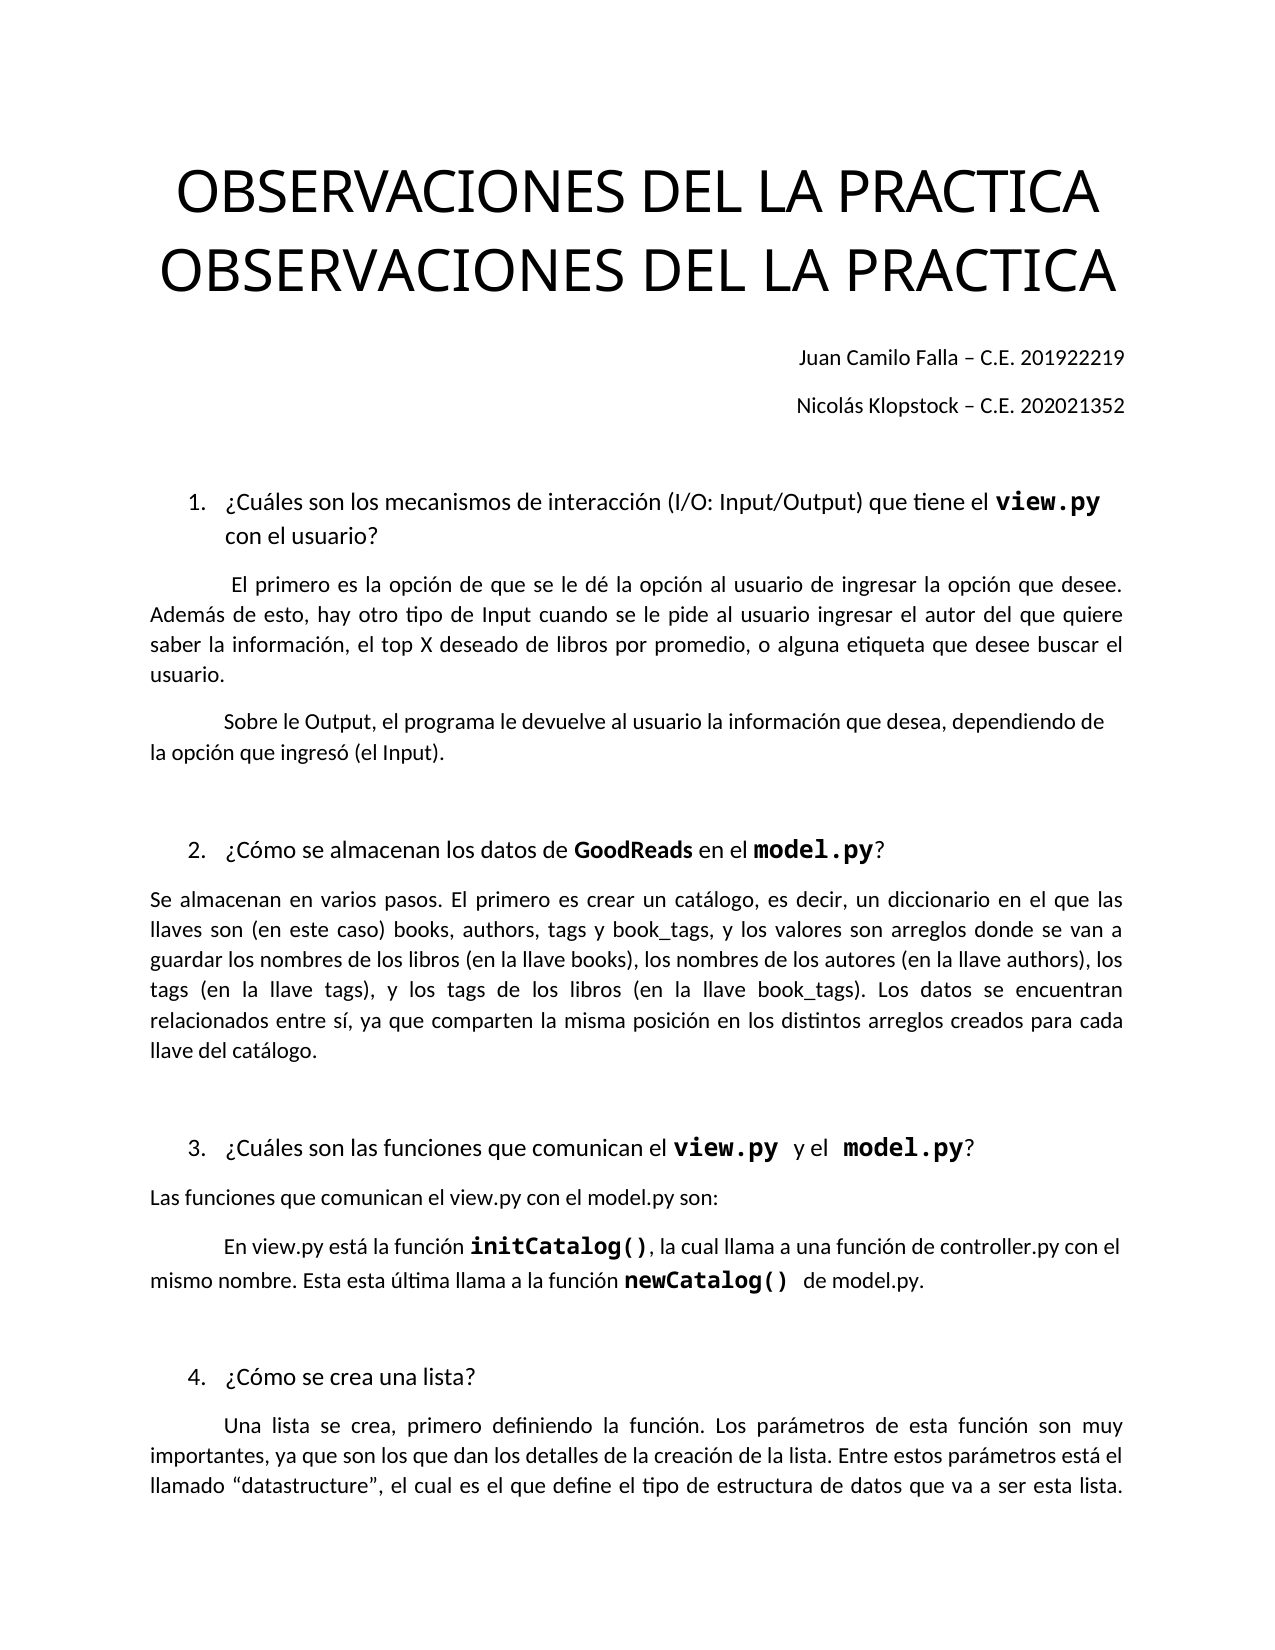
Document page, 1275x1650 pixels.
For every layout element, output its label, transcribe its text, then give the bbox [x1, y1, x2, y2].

text Nicolás Klopstock – C.E. 202021352 [150, 391, 1125, 419]
title OBSERVACIONES DEL LA PRACTICA [150, 150, 1125, 229]
text Juan Camilo Falla – C.E. 201922219 [150, 332, 1125, 374]
list ¿Cómo se almacenan los datos de GoodReads en el model.py? [187, 831, 1125, 866]
list ¿Cómo se crea una lista? [187, 1361, 1125, 1392]
list ¿Cuáles son los mecanismos de interacción (I/O: Input/Output) que tiene el view.py con el usuario? [187, 484, 1125, 551]
text El primero es la opción de que se le dé la opción al usuario de ingresar la opción que desee. Además de esto, hay otro tipo de Input cuando se le pide al usuario ingresar el autor del que quiere saber la información, el top X deseado de libros por promedio, o alguna etiqueta que desee buscar el usuario. [150, 570, 1125, 689]
text Sobre le Output, el programa le devuelve al usuario la información que desea, dependiendo de la opción que ingresó (el Input). [150, 707, 1125, 766]
text En view.py está la función initCatalog(), la cual llama a una función de controller.py con el mismo nombre. Esta esta última llama a la función newCatalog() de model.py. [150, 1230, 1125, 1295]
list ¿Cuáles son las funciones que comunican el view.py y el model.py? [187, 1130, 1125, 1164]
text Las funciones que comunican el view.py con el model.py son: [150, 1183, 1125, 1211]
text Se almacenan en varios pasos. El primero es crear un catálogo, es decir, un diccionario en el que las llaves son (en este caso) books, authors, tags y book_tags, y los valores son arreglos donde se van a guardar los nombres de los libros (en la llave books), los nombres de los autores (en la llave authors), los tags (en la llave tags), y los tags de los libros (en la llave book_tags). Los datos se encuentran relacionados entre sí, ya que comparten la misma posición en los distintos arreglos creados para cada llave del catálogo. [150, 885, 1125, 1064]
text OBSERVACIONES DEL LA PRACTICA [150, 229, 1125, 309]
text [150, 1411, 1125, 1499]
